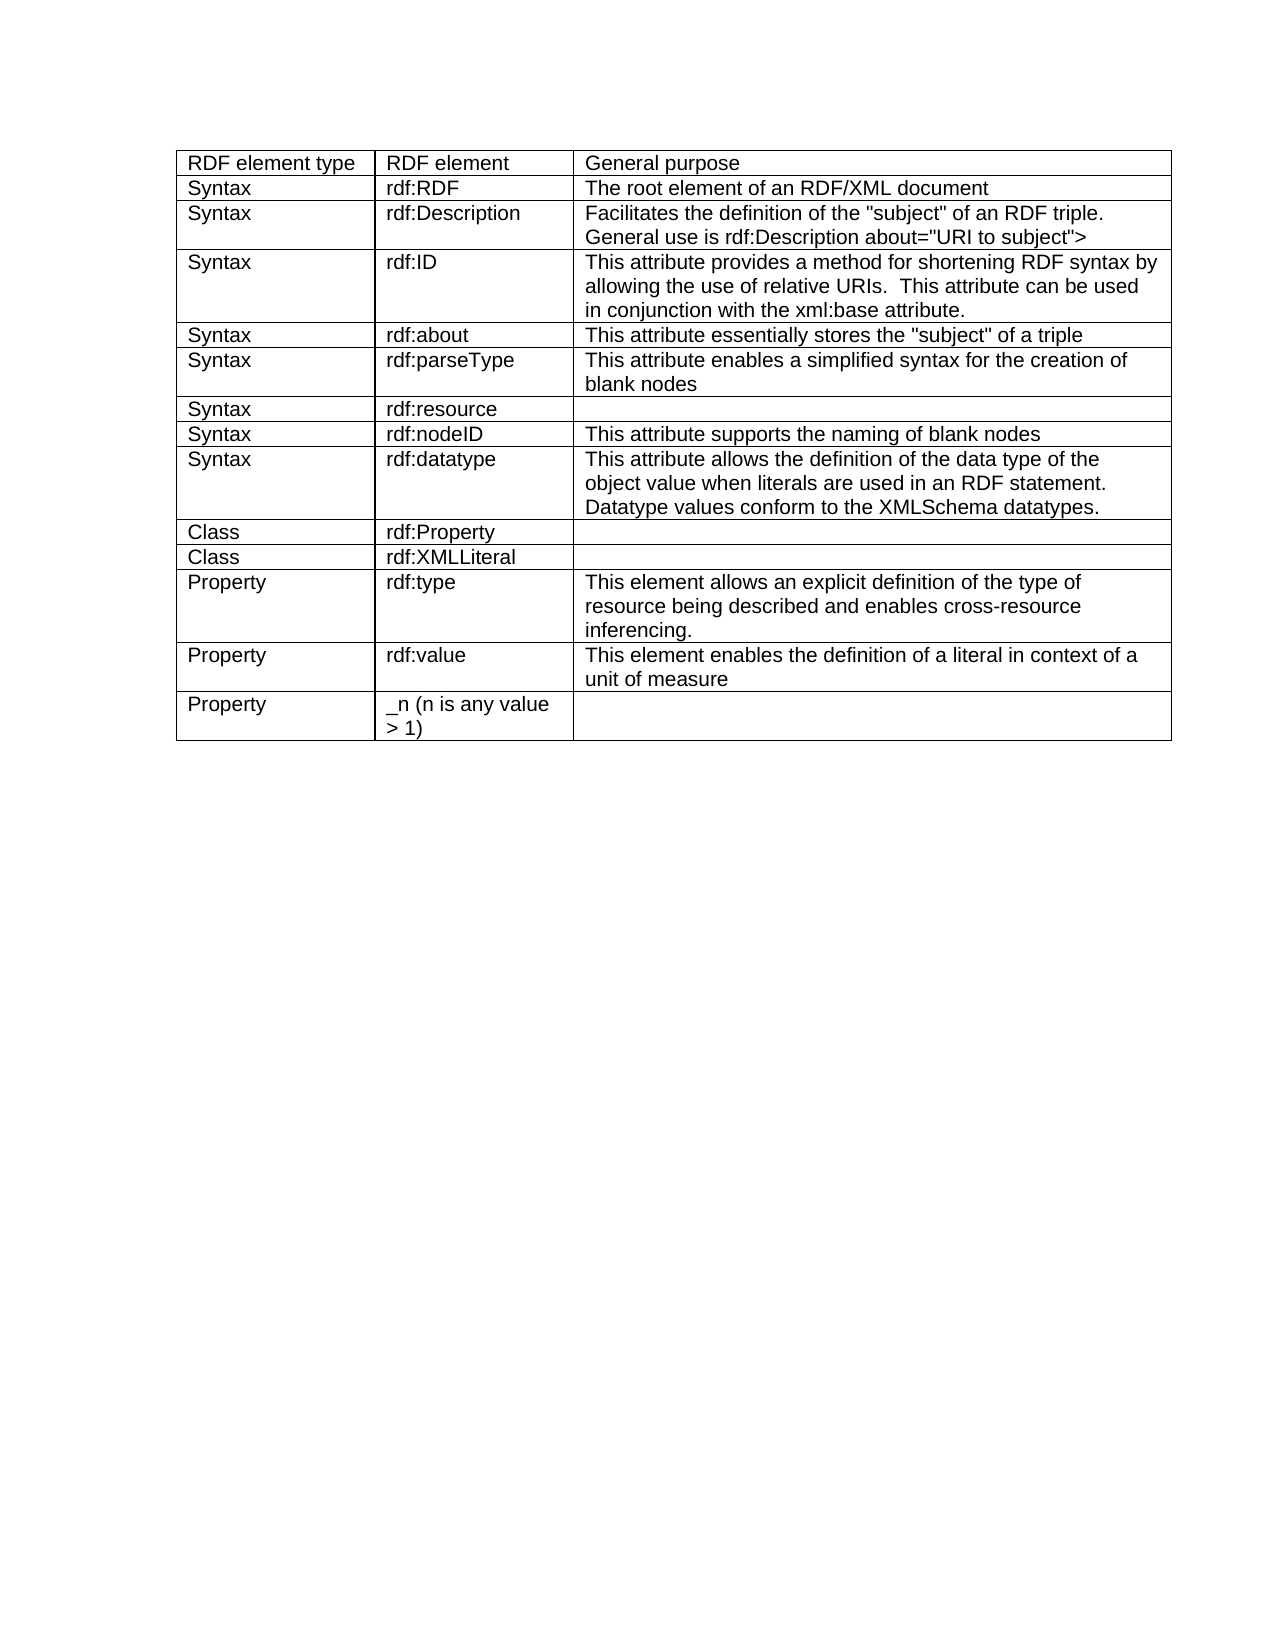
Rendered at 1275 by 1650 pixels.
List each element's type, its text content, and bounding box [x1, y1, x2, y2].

table_cell rdf:ID [376, 250, 573, 322]
table_cell Syntax [177, 250, 374, 322]
table_cell Syntax [177, 176, 374, 200]
table_cell rdf:nodeID [376, 422, 573, 446]
table_cell rdf:about [376, 323, 573, 347]
table_cell rdf:parseType [376, 348, 573, 396]
table_cell This attribute supports the naming of blank nodes [574, 422, 1171, 446]
table_cell Property [177, 643, 374, 691]
table_cell _n (n is any value > 1) [376, 692, 573, 739]
table_cell [574, 692, 1171, 739]
table_cell Property [177, 570, 374, 642]
table_cell Class [177, 520, 374, 544]
table_cell Property [177, 692, 374, 739]
table_cell Syntax [177, 348, 374, 396]
table_cell This attribute enables a simplified syntax for the creation of blank nodes [574, 348, 1171, 396]
table_header RDF element [376, 151, 573, 175]
table_cell rdf:type [376, 570, 573, 642]
table_cell rdf:value [376, 643, 573, 691]
table_cell [574, 397, 1171, 421]
table_cell Class [177, 545, 374, 569]
table_cell Syntax [177, 422, 374, 446]
table_cell [574, 520, 1171, 544]
table_cell rdf:Description [376, 201, 573, 249]
table_cell This element allows an explicit definition of the type of resource being described and enables cross-resource inferencing. [574, 570, 1171, 642]
table_cell This element enables the definition of a literal in context of a unit of measure [574, 643, 1171, 691]
table_cell The root element of an RDF/XML document [574, 176, 1171, 200]
table_cell Syntax [177, 397, 374, 421]
table_cell rdf:XMLLiteral [376, 545, 573, 569]
table_cell rdf:Property [376, 520, 573, 544]
table_cell rdf:RDF [376, 176, 573, 200]
table_cell Facilitates the definition of the "subject" of an RDF triple. General use is rdf:Description about="URI to subject"> [574, 201, 1171, 249]
table_cell [574, 545, 1171, 569]
table_cell This attribute allows the definition of the data type of the object value when literals are used in an RDF statement. Datatype values conform to the XMLSchema datatypes. [574, 447, 1171, 519]
table_cell rdf:datatype [376, 447, 573, 519]
table_cell Syntax [177, 447, 374, 519]
table_cell Syntax [177, 323, 374, 347]
table_header General purpose [574, 151, 1171, 175]
table_cell This attribute provides a method for shortening RDF syntax by allowing the use of relative URIs. This attribute can be used in conjunction with the xml:base attribute. [574, 250, 1171, 322]
table_header RDF element type [177, 151, 374, 175]
table_cell rdf:resource [376, 397, 573, 421]
table_cell This attribute essentially stores the "subject" of a triple [574, 323, 1171, 347]
table_cell Syntax [177, 201, 374, 249]
